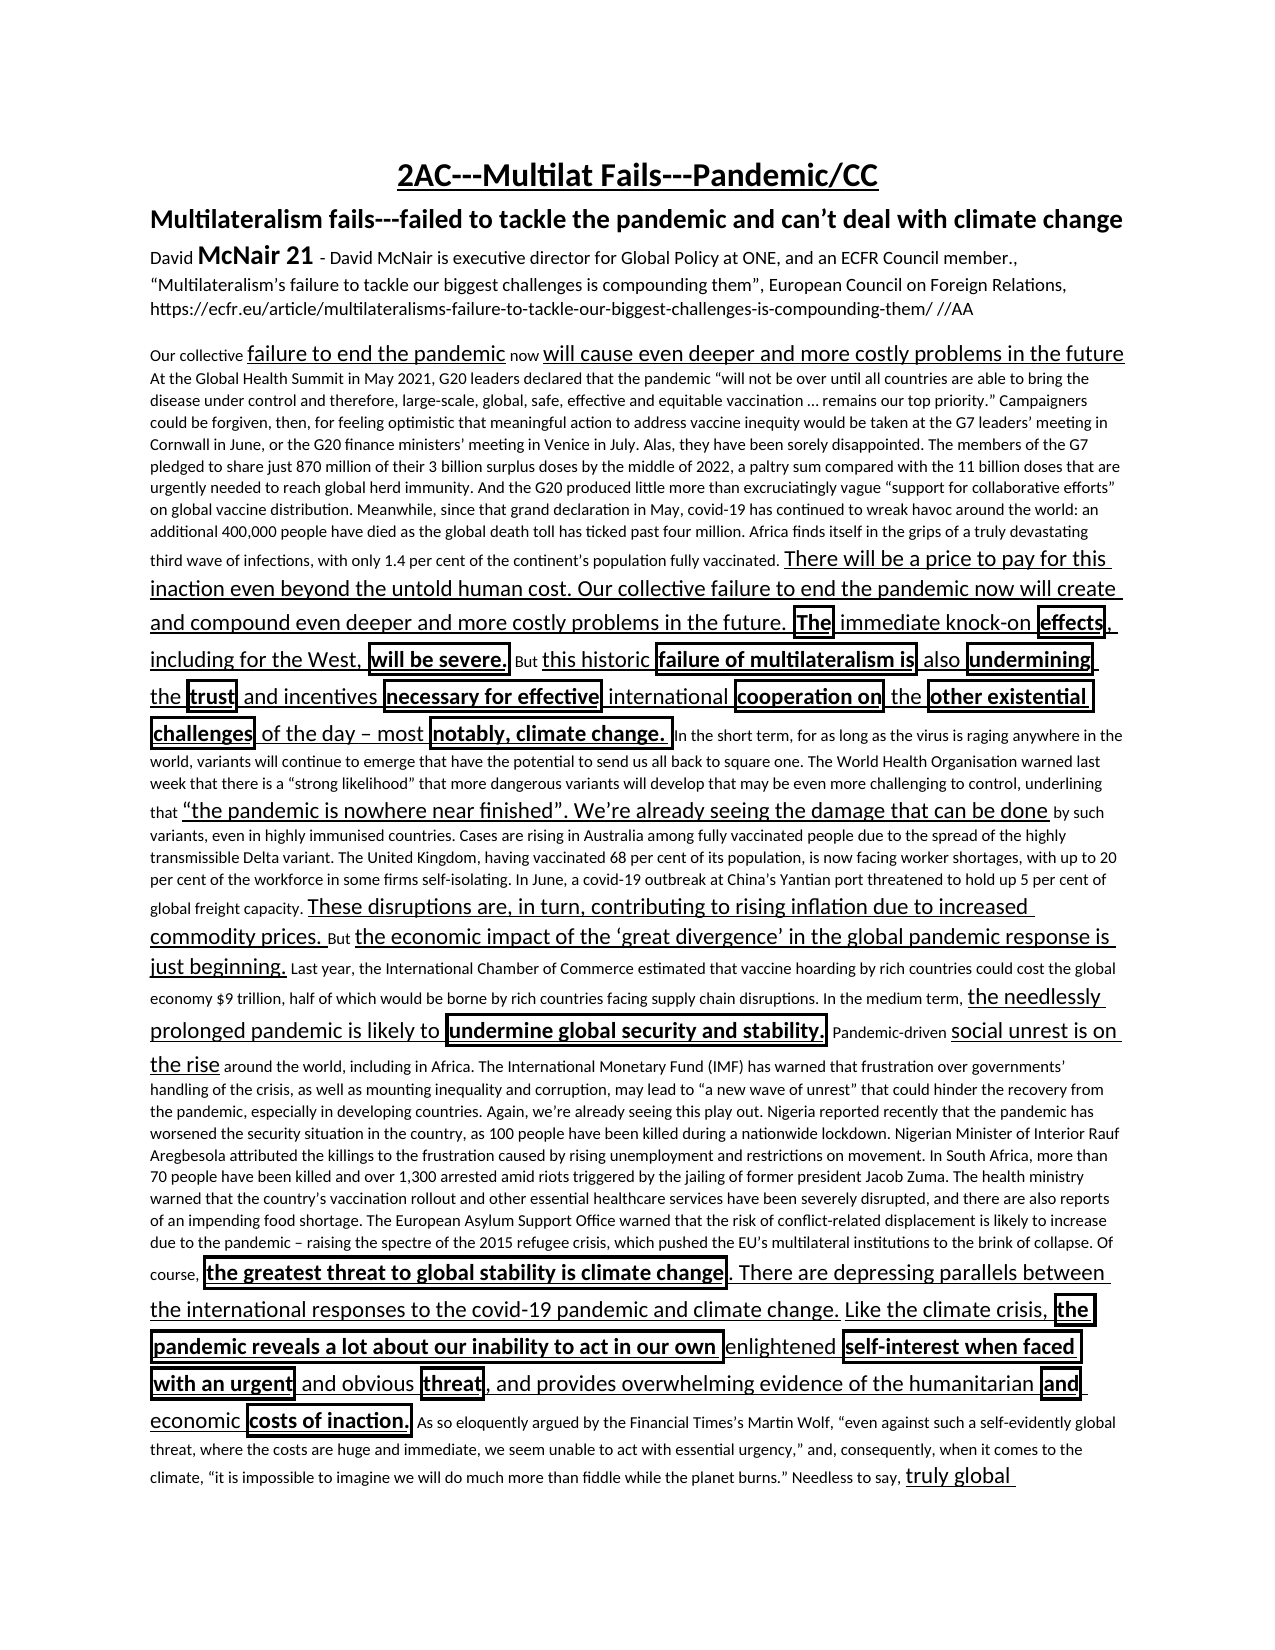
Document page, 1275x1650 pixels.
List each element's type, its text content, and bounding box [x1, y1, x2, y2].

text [150, 339, 1125, 1490]
text David McNair 21 - David McNair is executive director for Global Policy at ONE, and an ECFR Council member., “Multilateralism’s failure to tackle our biggest challenges is compounding them”, European Council on Foreign Relations, https://ecfr.eu/article/multilateralisms-failure-to-tackle-our-biggest-challenges-is-compounding-them/ //AA [150, 238, 1125, 320]
subtitle Multilateralism fails---failed to tackle the pandemic and can’t deal with climate change [150, 202, 1125, 235]
subtitle 2AC---Multilat Fails---Pandemic/CC [150, 154, 1125, 195]
